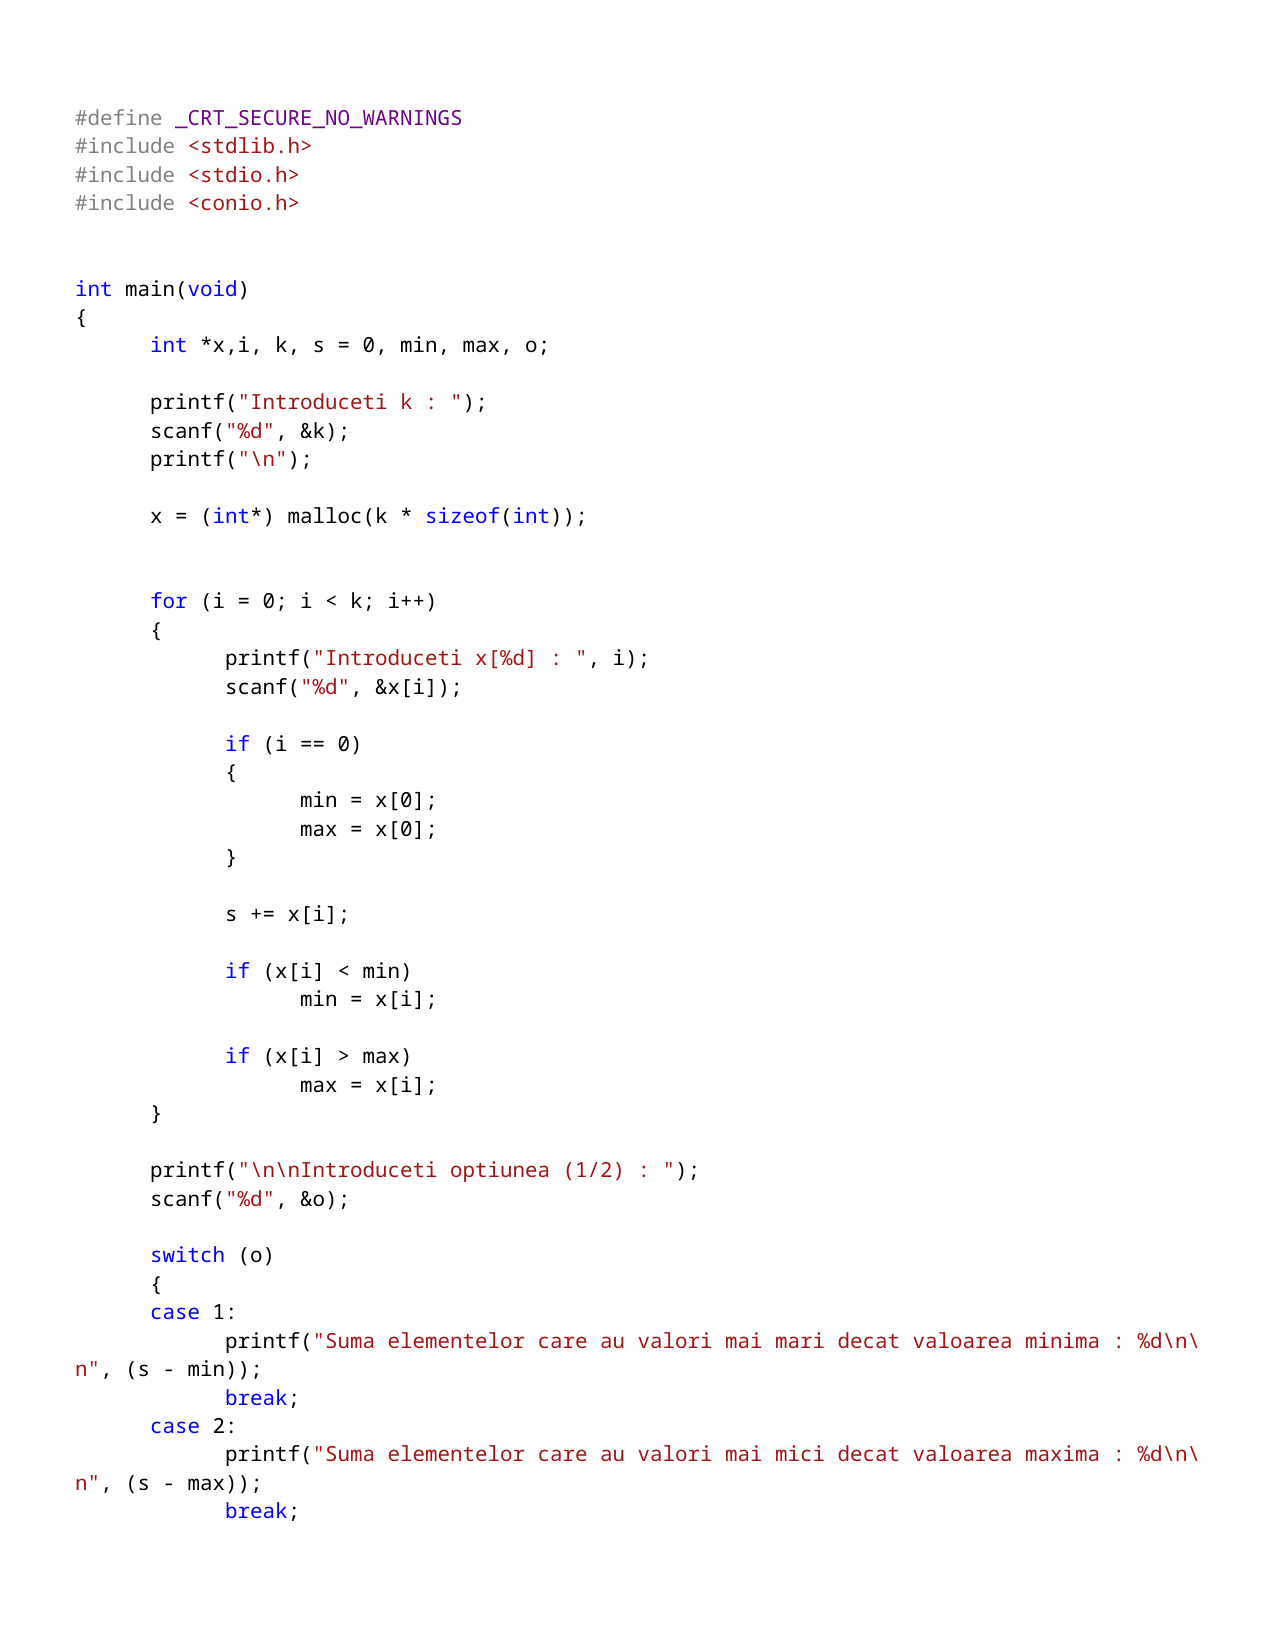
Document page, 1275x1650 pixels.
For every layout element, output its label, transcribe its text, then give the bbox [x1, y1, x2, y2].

text min = x[i]; [75, 984, 1200, 1013]
text printf("Suma elementelor care au valori mai mari decat valoarea minima : %d\n\n", (s - min)); [75, 1326, 1200, 1383]
text printf("Introduceti x[%d] : ", i); [75, 643, 1200, 672]
text { [75, 302, 1200, 331]
text #include <stdlib.h> [75, 131, 1200, 160]
text } [75, 842, 1200, 871]
text int *x,i, k, s = 0, min, max, o; [75, 331, 1200, 359]
text } [75, 1098, 1200, 1127]
text printf("\n\nIntroduceti optiunea (1/2) : "); [75, 1155, 1200, 1184]
text max = x[i]; [75, 1070, 1200, 1098]
text min = x[0]; [75, 786, 1200, 814]
text int main(void) [75, 274, 1200, 302]
text scanf("%d", &x[i]); [75, 672, 1200, 700]
text { [75, 1269, 1200, 1297]
text break; [75, 1496, 1200, 1525]
text #include <stdio.h> [75, 160, 1200, 188]
text { [75, 615, 1200, 643]
text if (x[i] < min) [75, 956, 1200, 984]
text break; [75, 1383, 1200, 1411]
text x = (int*) malloc(k * sizeof(int)); [75, 501, 1200, 529]
text max = x[0]; [75, 814, 1200, 842]
text s += x[i]; [75, 899, 1200, 928]
text case 1: [75, 1297, 1200, 1326]
text { [75, 757, 1200, 786]
text for (i = 0; i < k; i++) [75, 586, 1200, 615]
text printf("Introduceti k : "); [75, 387, 1200, 416]
text if (i == 0) [75, 729, 1200, 757]
text switch (o) [75, 1241, 1200, 1269]
text if (x[i] > max) [75, 1041, 1200, 1070]
text scanf("%d", &k); [75, 416, 1200, 444]
text printf("Suma elementelor care au valori mai mici decat valoarea maxima : %d\n\n", (s - max)); [75, 1439, 1200, 1496]
text printf("\n"); [75, 444, 1200, 473]
text #include <conio.h> [75, 188, 1200, 217]
text scanf("%d", &o); [75, 1184, 1200, 1212]
text case 2: [75, 1411, 1200, 1439]
text #define _CRT_SECURE_NO_WARNINGS [75, 103, 1200, 131]
